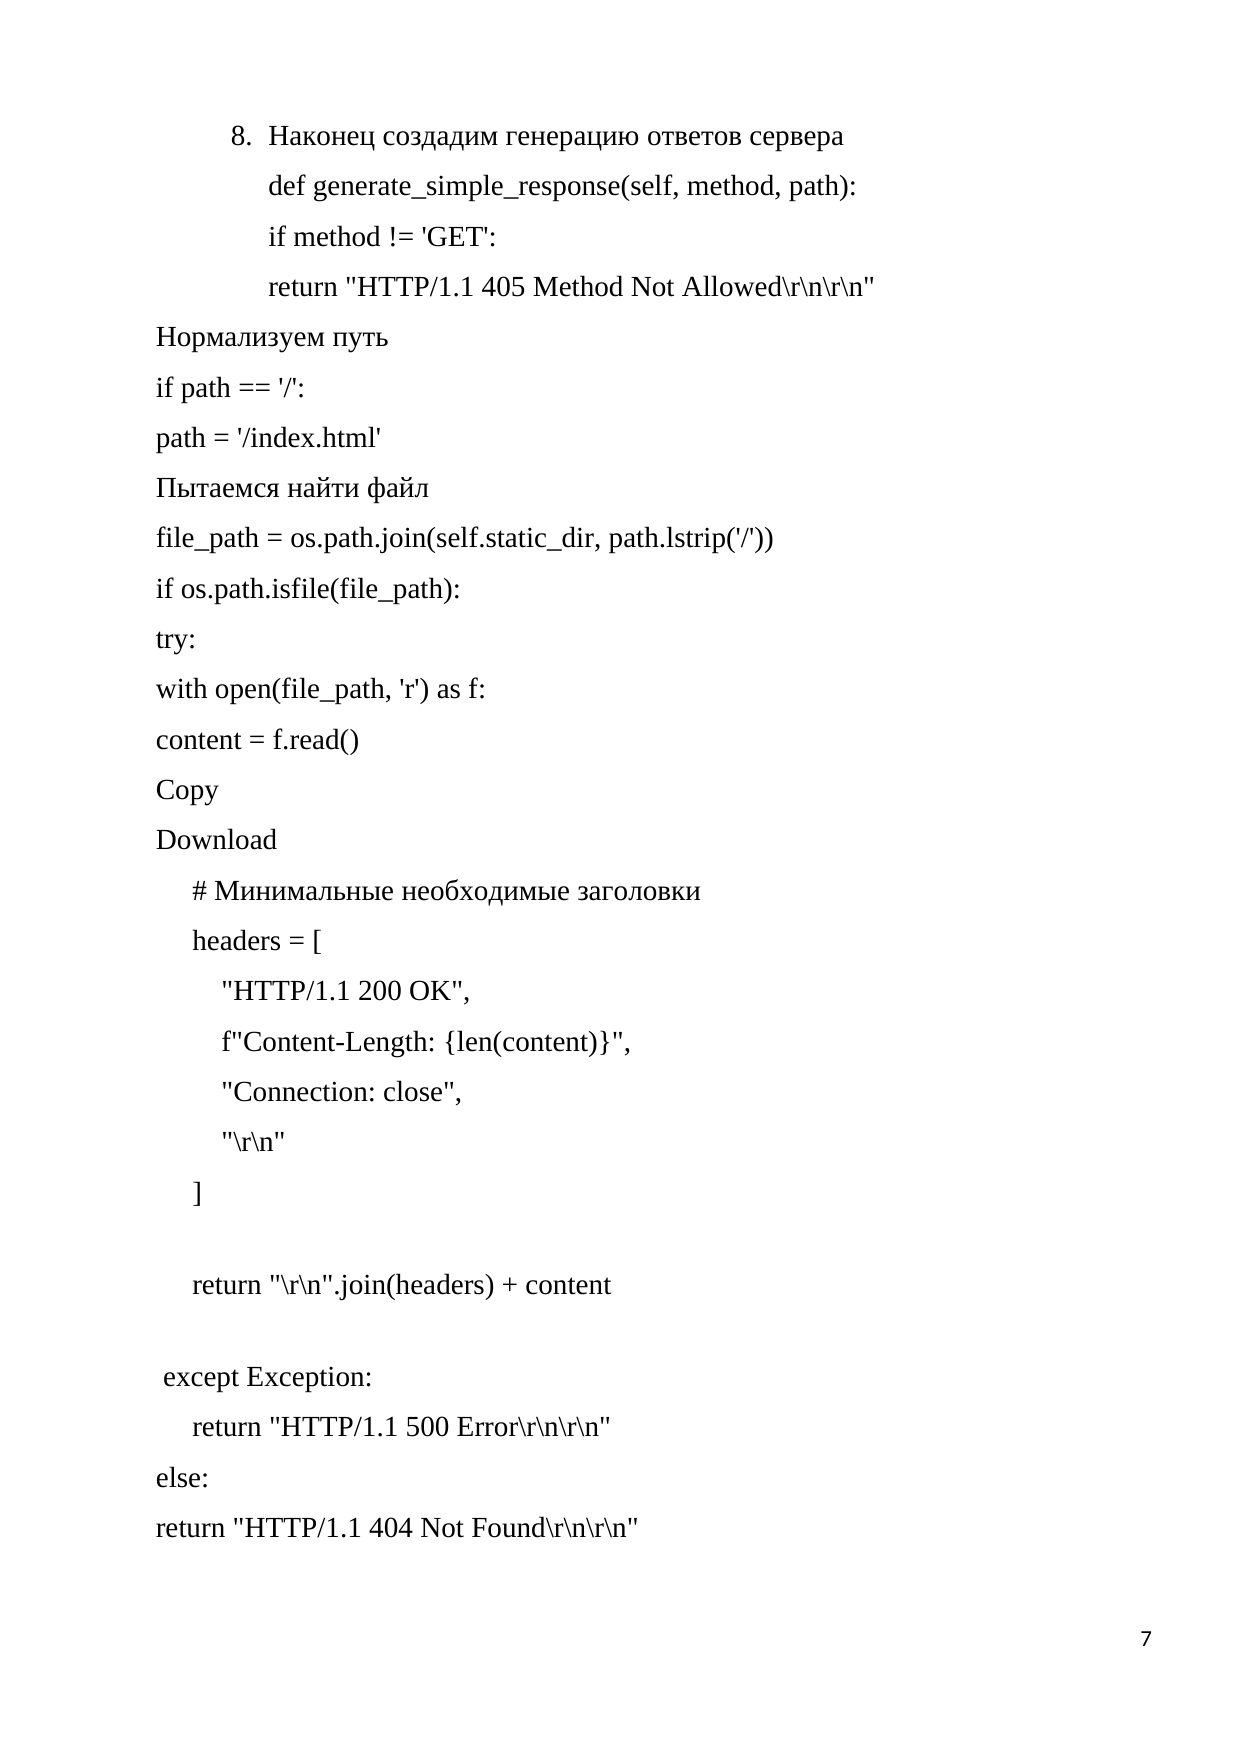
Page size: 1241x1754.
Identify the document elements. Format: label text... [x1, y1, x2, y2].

text f"Content-Length: {len(content)}", [156, 1024, 1152, 1057]
text headers = [ [156, 923, 1152, 957]
text Download [156, 822, 1152, 856]
text # Минимальные необходимые заголовки [156, 873, 1152, 906]
text ] [156, 1175, 1152, 1208]
text else: return "HTTP/1.1 404 Not Found\r\n\r\n" [156, 1460, 1152, 1544]
text file_path = os.path.join(self.static_dir, path.lstrip('/')) [156, 521, 1152, 554]
text if os.path.isfile(file_path): try: with open(file_path, 'r') as f: content = f.read() [156, 571, 1152, 755]
text if path == '/': path = '/index.html' [156, 370, 1152, 453]
text "Connection: close", [156, 1074, 1152, 1108]
text return "HTTP/1.1 500 Error\r\n\r\n" [156, 1409, 1152, 1443]
text "HTTP/1.1 200 OK", [156, 973, 1152, 1007]
text Нормализуем путь [156, 319, 1152, 353]
text return "\r\n".join(headers) + content [156, 1267, 1152, 1301]
text Copy [156, 772, 1152, 806]
text "\r\n" [156, 1124, 1152, 1158]
text Пытаемся найти файл [156, 470, 1152, 504]
text except Exception: [156, 1359, 1152, 1393]
list Наконец создадим генерацию ответов сервера def generate_simple_response(self, method, path): if method != 'GET': return "HTTP/1.1 405 Method Not Allowed\r\n\r\n" [231, 118, 1152, 303]
